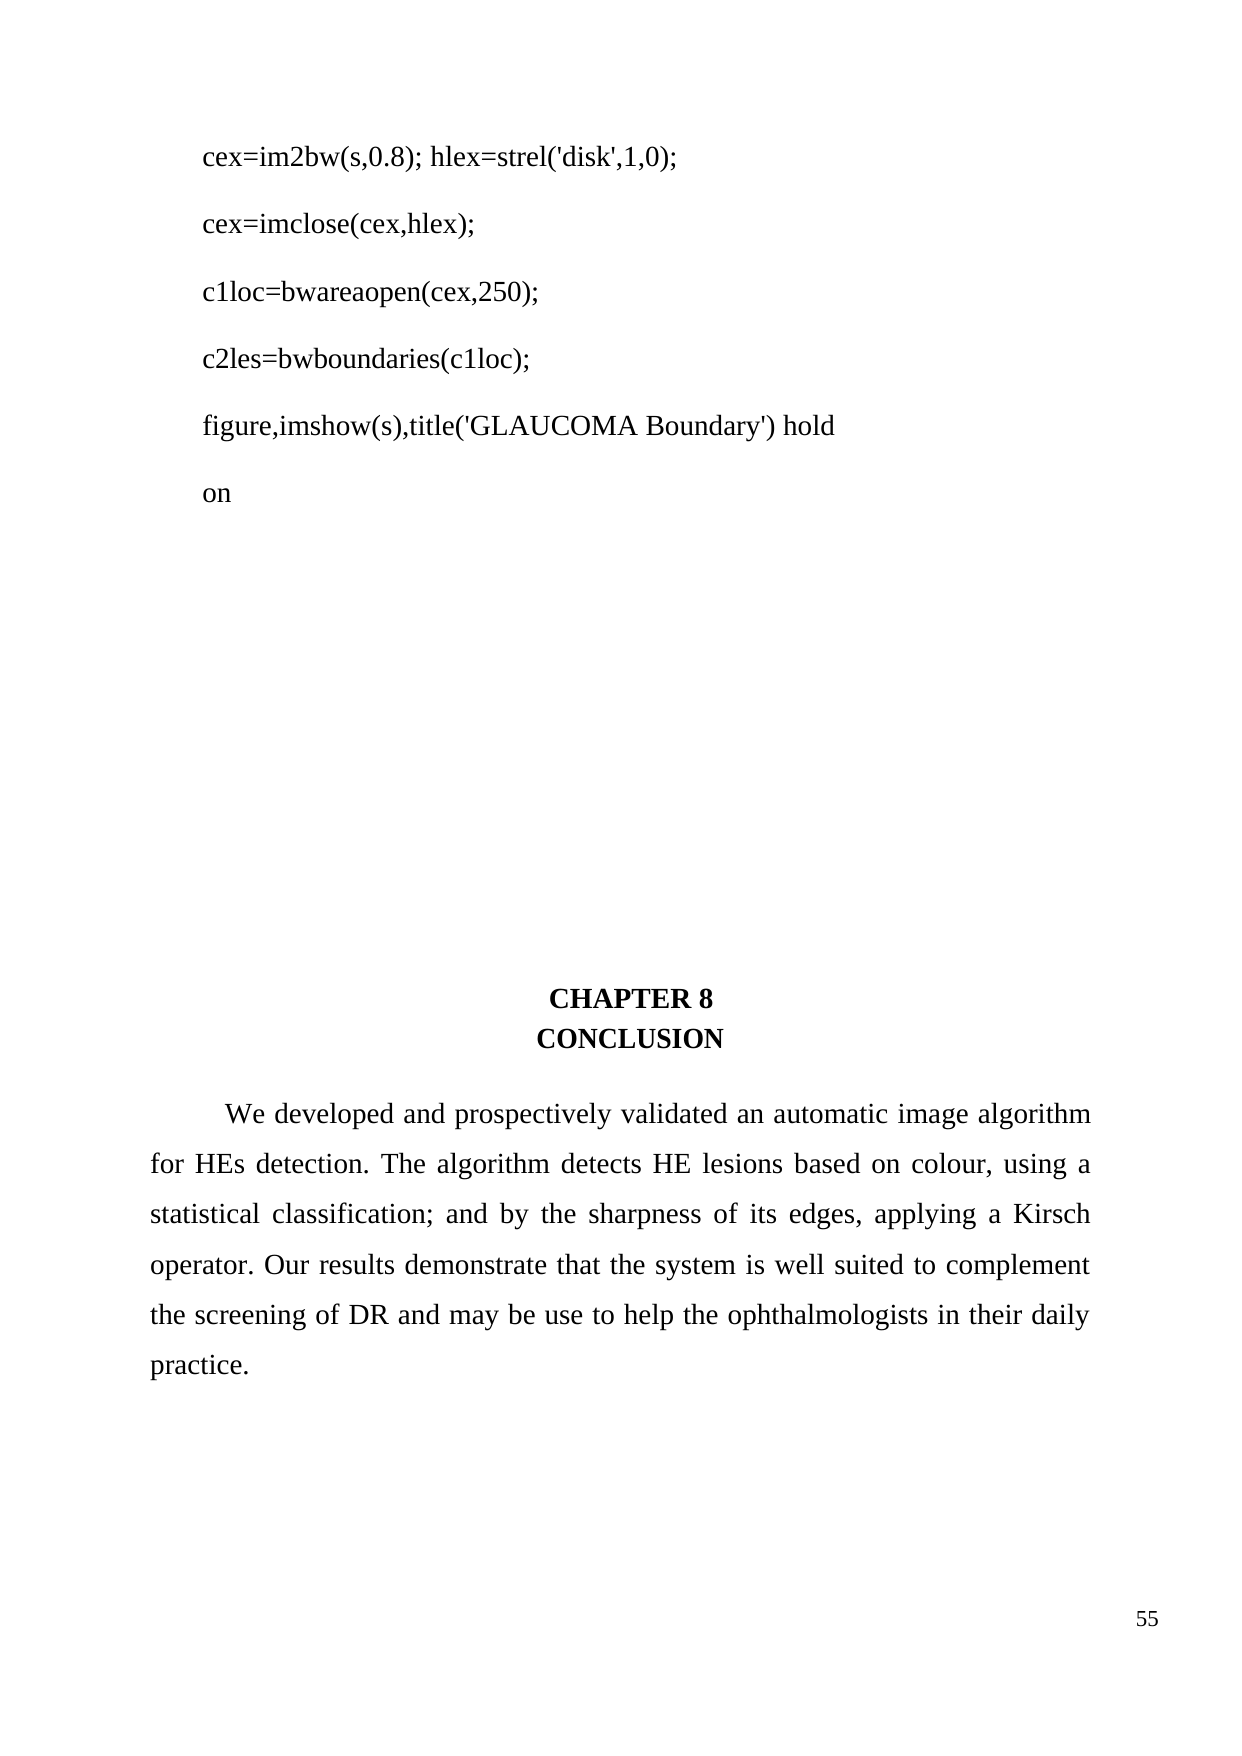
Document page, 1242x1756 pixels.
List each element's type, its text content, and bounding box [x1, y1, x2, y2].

text cex=im2bw(s,0.8); hlex=strel('disk',1,0); cex=imclose(cex,hlex); c1loc=bwareaopen(cex,250); c2les=bwboundaries(c1loc); [202, 139, 789, 374]
text We developed and prospectively validated an automatic image algorithm for HEs detection. The algorithm detects HE lesions based on colour, using a statistical classification; and by the sharpness of its edges, applying a Kirsch operator. Our results demonstrate that the system is well suited to complement the screening of DR and may be use to help the ophthalmologists in their daily practice. [150, 1096, 1092, 1381]
subtitle CHAPTER 8 CONCLUSION [461, 981, 799, 1055]
text figure,imshow(s),title('GLAUCOMA Boundary') hold on [202, 408, 849, 508]
